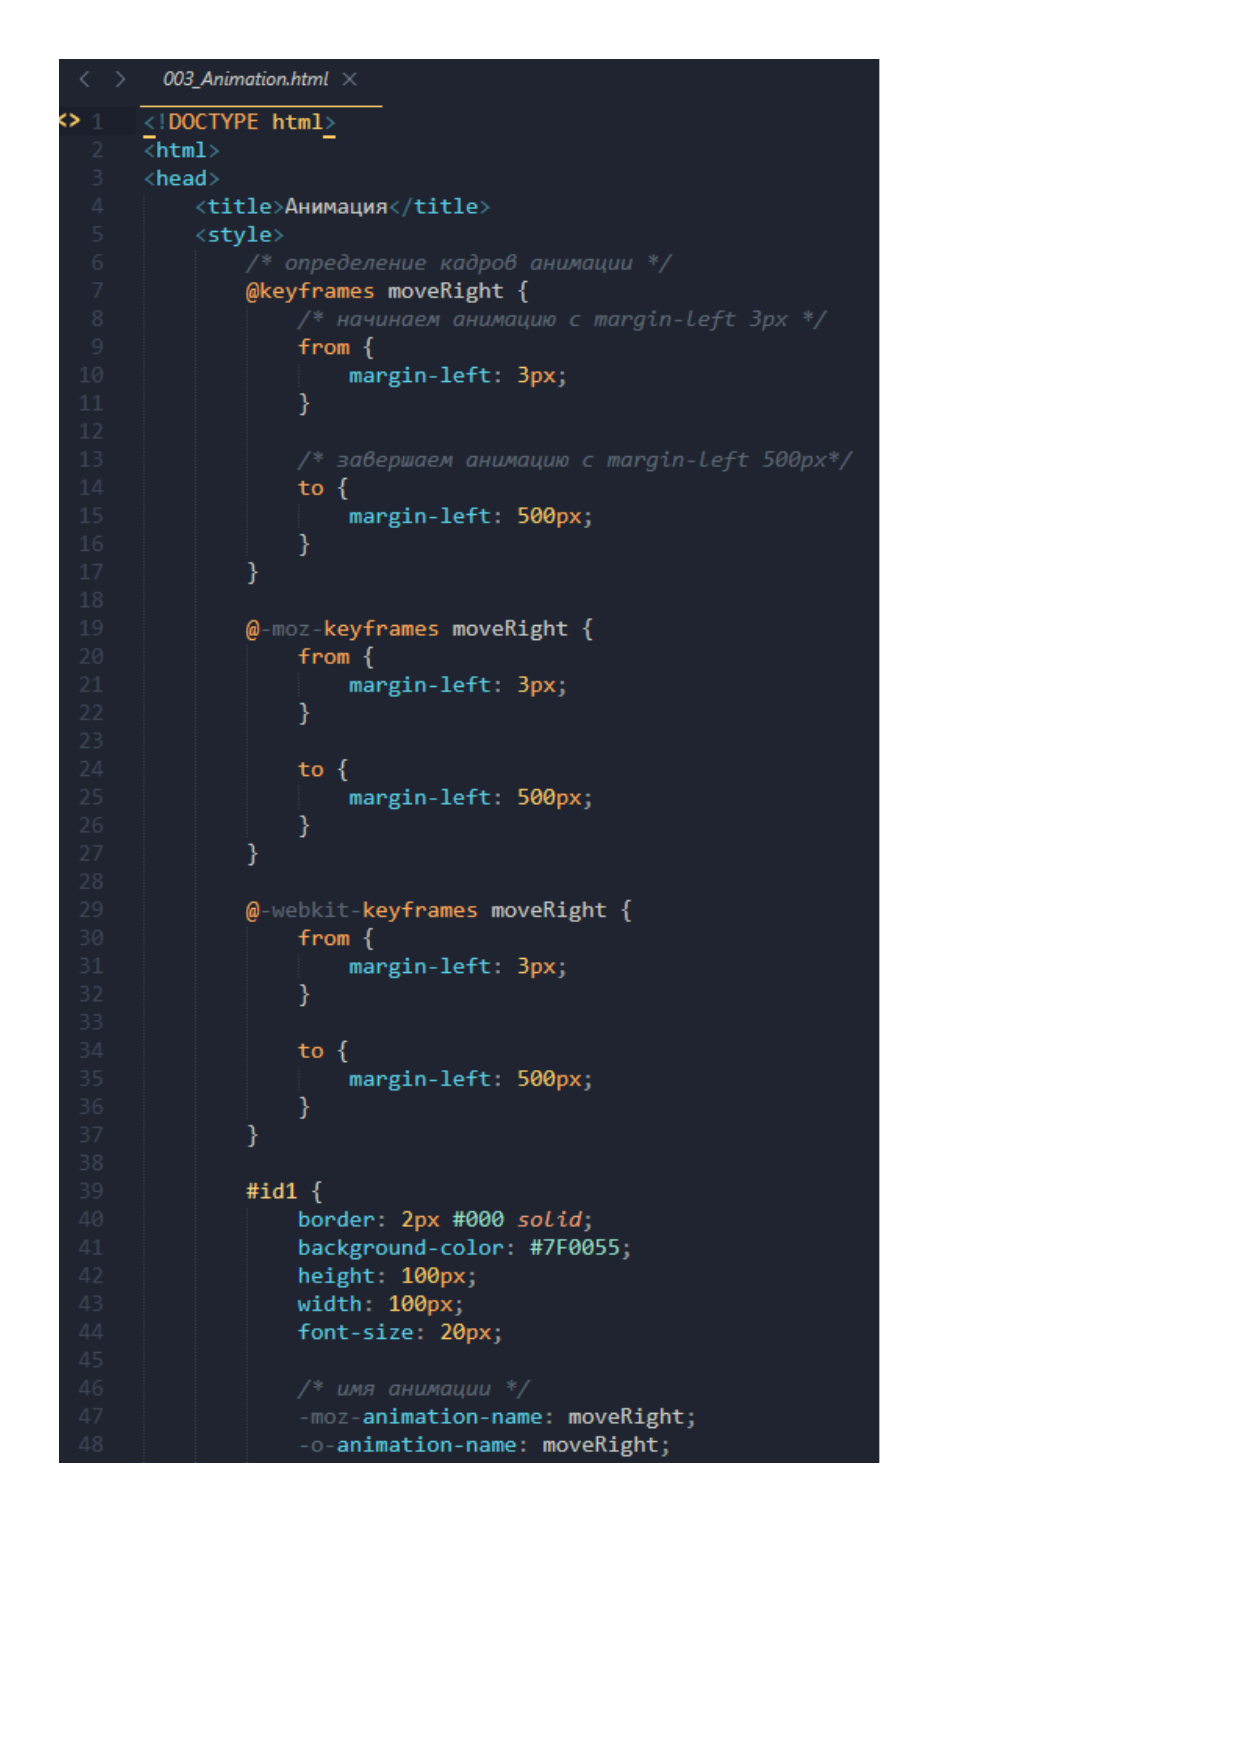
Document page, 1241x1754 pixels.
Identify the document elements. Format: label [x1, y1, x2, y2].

picture [59, 59, 880, 1463]
